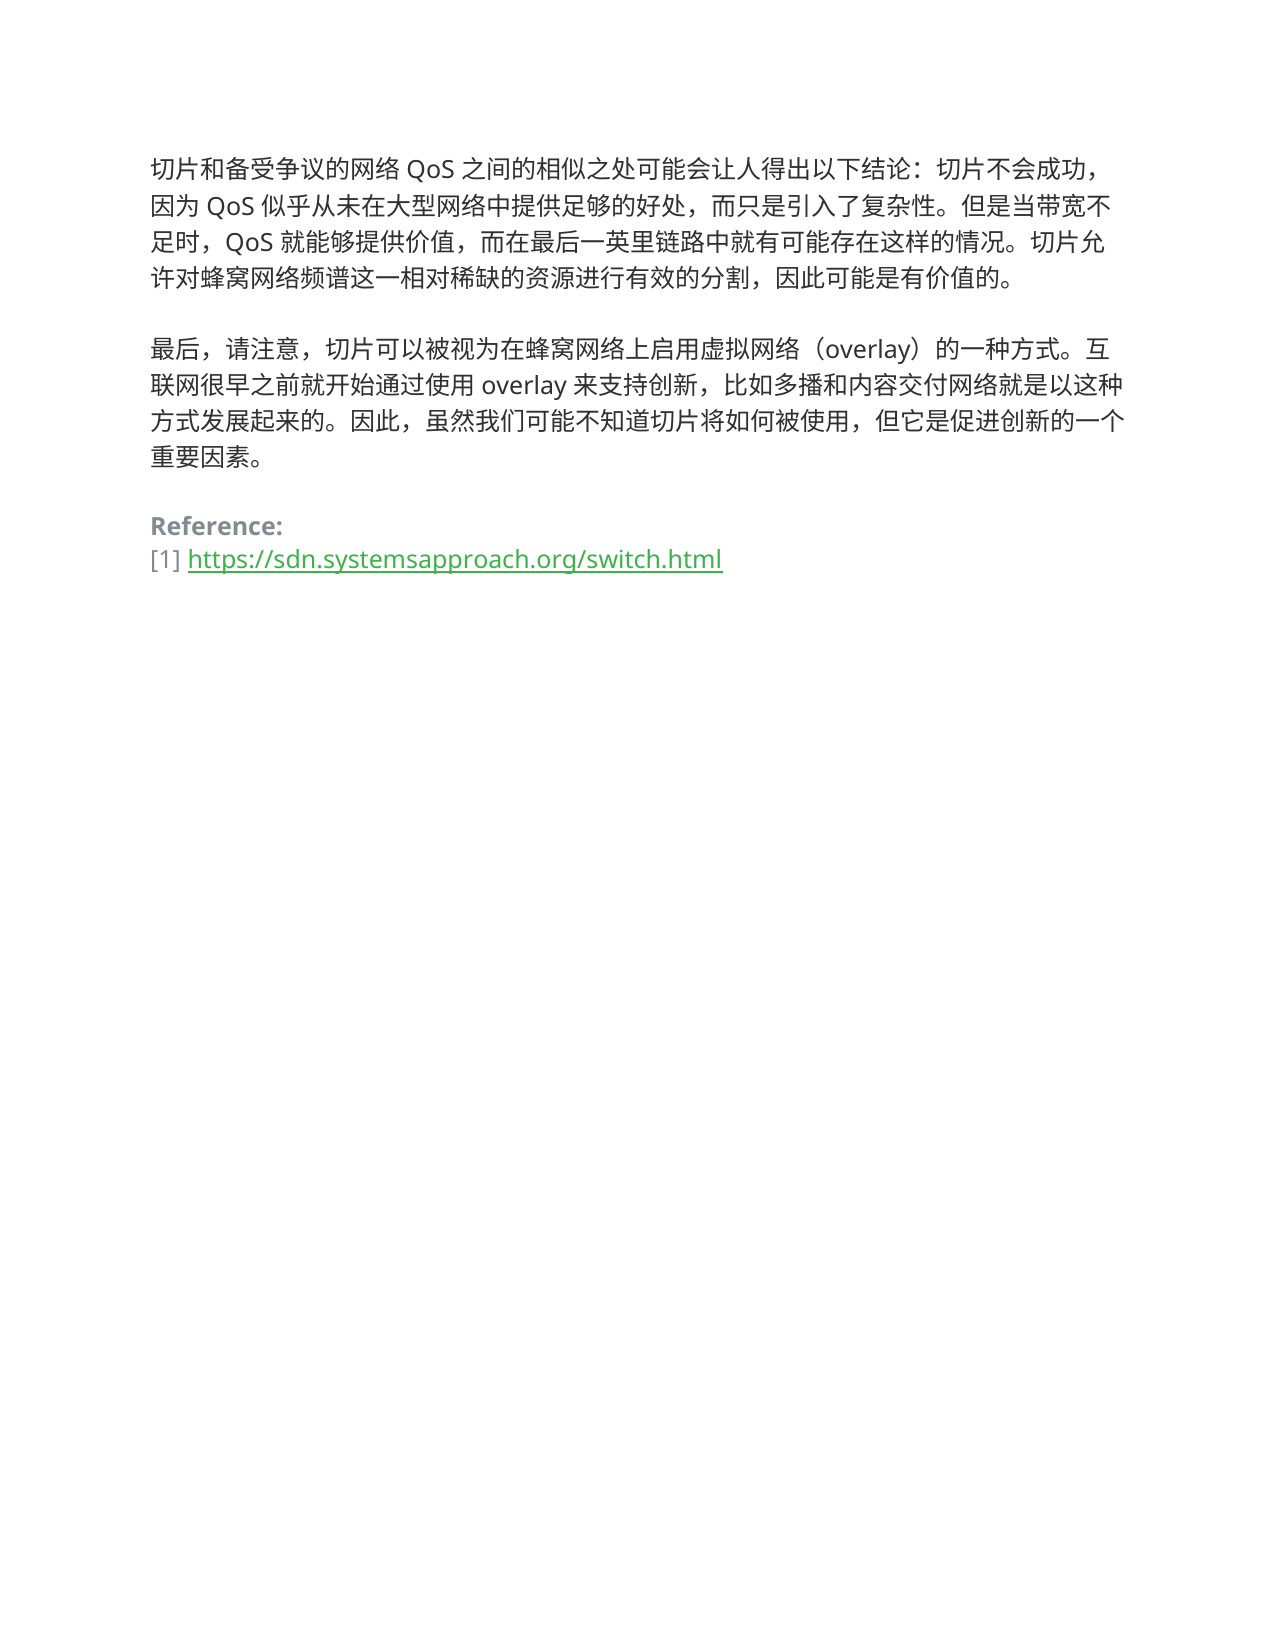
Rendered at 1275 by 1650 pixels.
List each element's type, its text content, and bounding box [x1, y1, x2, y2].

text [1] https://sdn.systemsapproach.org/switch.html [150, 542, 1125, 576]
text 切片和备受争议的网络 QoS 之间的相似之处可能会让人得出以下结论：切片不会成功，因为 QoS 似乎从未在大型网络中提供足够的好处，而只是引入了复杂性。但是当带宽不足时，QoS 就能够提供价值，而在最后一英里链路中就有可能存在这样的情况。切片允许对蜂窝网络频谱这一相对稀缺的资源进行有效的分割，因此可能是有价值的。 [150, 150, 1125, 295]
text 最后，请注意，切片可以被视为在蜂窝网络上启用虚拟网络（overlay）的一种方式。互联网很早之前就开始通过使用 overlay 来支持创新，比如多播和内容交付网络就是以这种方式发展起来的。因此，虽然我们可能不知道切片将如何被使用，但它是促进创新的一个重要因素。 [150, 329, 1125, 474]
text Reference: [150, 508, 1125, 542]
